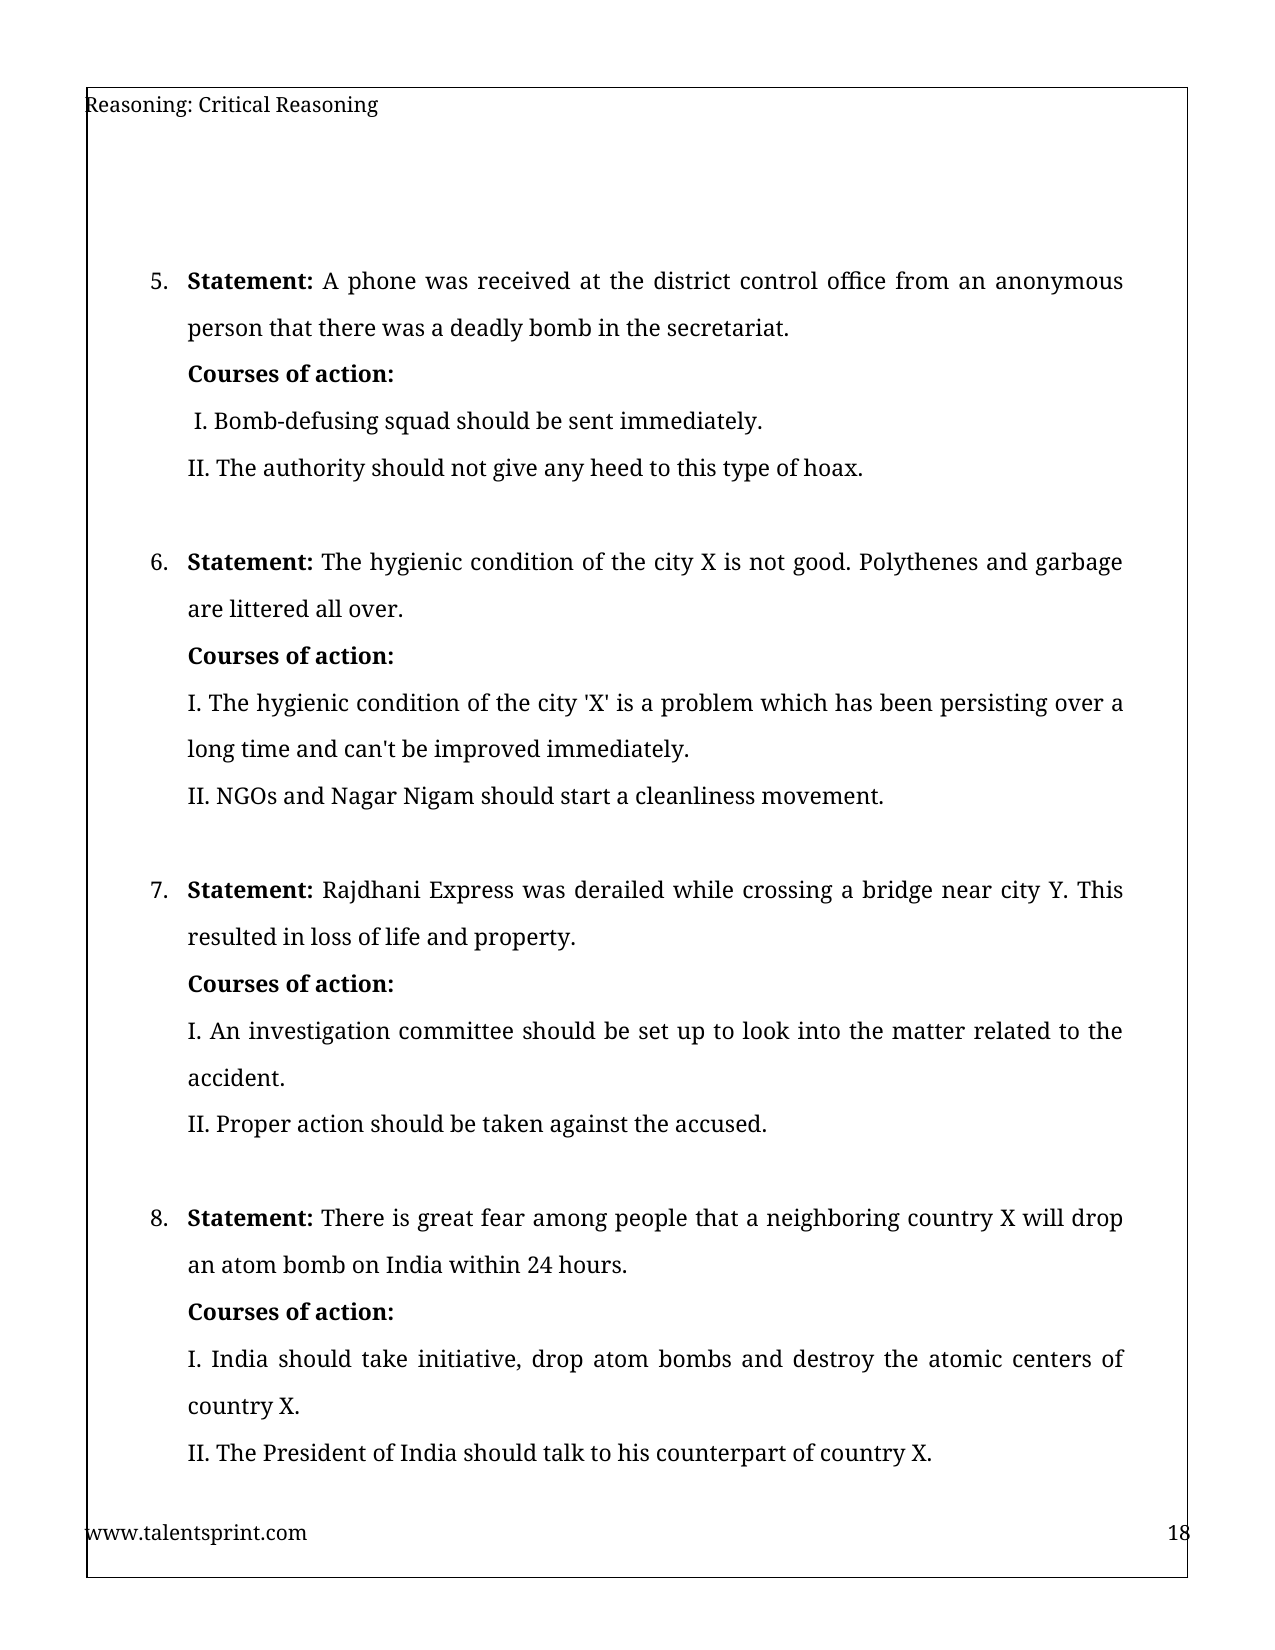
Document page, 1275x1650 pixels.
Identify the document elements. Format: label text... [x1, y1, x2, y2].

list Statement: The hygienic condition of the city X is not good. Polythenes and garbage are littered all over. [150, 546, 1125, 624]
list II. NGOs and Nagar Nigam should start a cleanliness movement. [187, 780, 1125, 811]
list I. Bomb-defusing squad should be sent immediately. [187, 405, 1125, 436]
list I. The hygienic condition of the city 'X' is a problem which has been persisting over a long time and can't be improved immediately. [187, 686, 1125, 764]
list Courses of action: [187, 968, 1125, 999]
list II. The authority should not give any heed to this type of hoax. [187, 452, 1125, 483]
list Statement: Rajdhani Express was derailed while crossing a bridge near city Y. This resulted in loss of life and property. [150, 874, 1125, 952]
list Courses of action: [187, 639, 1125, 671]
list Statement: A phone was received at the district control office from an anonymous person that there was a deadly bomb in the secretariat. [150, 264, 1125, 343]
list Courses of action: [187, 1296, 1125, 1327]
list Statement: There is great fear among people that a neighboring country X will drop an atom bomb on India within 24 hours. [150, 1202, 1125, 1280]
list Courses of action: [187, 358, 1125, 389]
list I. India should take initiative, drop atom bombs and destroy the atomic centers of country X. [187, 1343, 1125, 1421]
list II. Proper action should be taken against the accused. [187, 1108, 1125, 1139]
list I. An investigation committee should be set up to look into the matter related to the accident. [187, 1014, 1125, 1093]
list II. The President of India should talk to his counterpart of country X. [187, 1436, 1125, 1468]
